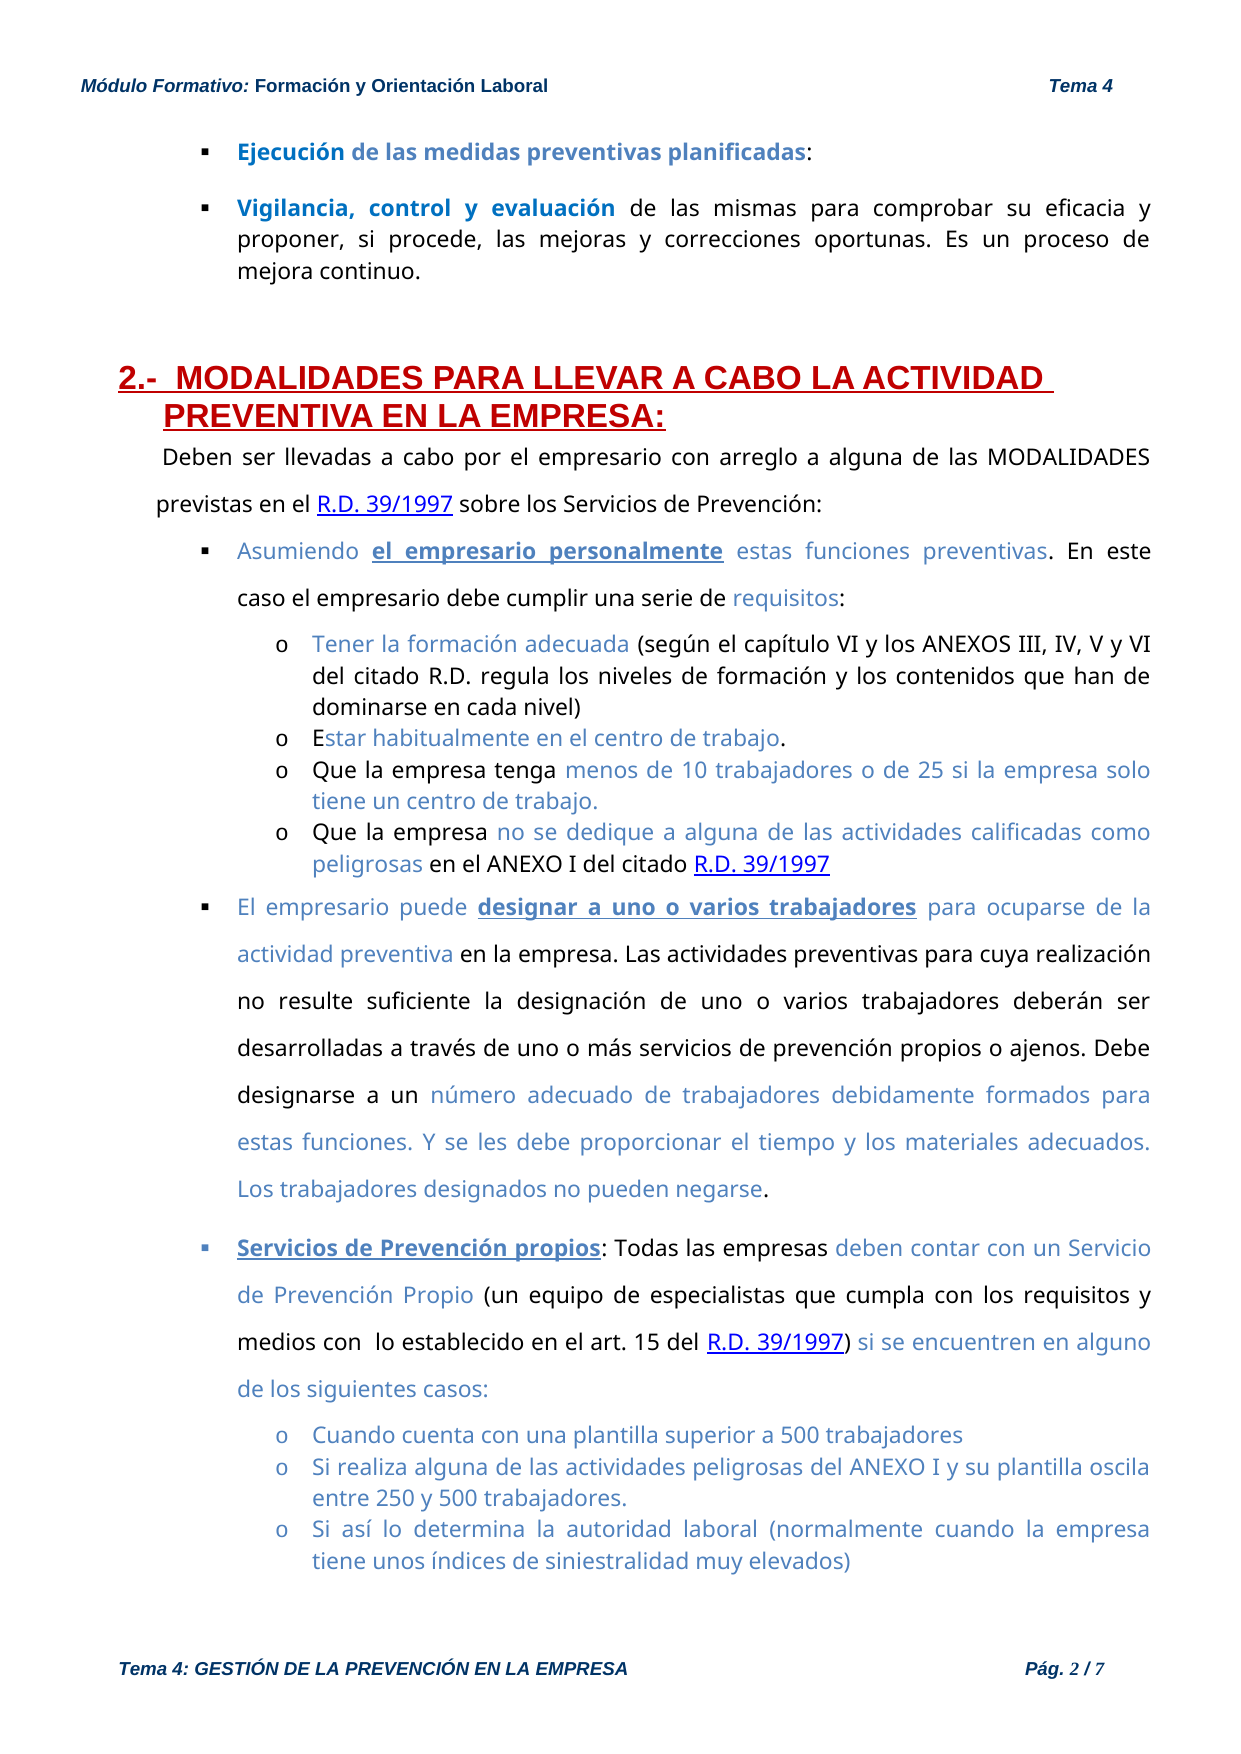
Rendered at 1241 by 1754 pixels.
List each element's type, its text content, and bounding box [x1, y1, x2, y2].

list El empresario puede designar a uno o varios trabajadores para ocuparse de la actividad preventiva en la empresa. Las actividades preventivas para cuya realización no resulte suficiente la designación de uno o varios trabajadores deberán ser desarrolladas a través de uno o más servicios de prevención propios o ajenos. Debe designarse a un número adecuado de trabajadores debidamente formados para estas funciones. Y se les debe proporcionar el tiempo y los materiales adecuados. Los trabajadores designados no pueden negarse. [199, 891, 1152, 1204]
list Cuando cuenta con una plantilla superior a 500 trabajadores [275, 1419, 1152, 1451]
list Ejecución de las medidas preventivas planificadas: [199, 136, 1152, 167]
list Que la empresa no se dedique a alguna de las actividades calificadas como peligrosas en el ANEXO I del citado R.D. 39/1997 [275, 816, 1152, 879]
list Si realiza alguna de las actividades peligrosas del ANEXO I y su plantilla oscila entre 250 y 500 trabajadores. [275, 1451, 1152, 1513]
list Servicios de Prevención propios: Todas las empresas deben contar con un Servicio de Prevención Propio (un equipo de especialistas que cumpla con los requisitos y medios con lo establecido en el art. 15 del R.D. 39/1997) si se encuentren en alguno de los siguientes casos: [199, 1232, 1152, 1404]
text Deben ser llevadas a cabo por el empresario con arreglo a alguna de las MODALIDADES previstas en el R.D. 39/1997 sobre los Servicios de Prevención: [156, 441, 1152, 519]
list Estar habitualmente en el centro de trabajo. [275, 722, 1152, 753]
list Si así lo determina la autoridad laboral (normalmente cuando la empresa tiene unos índices de siniestralidad muy elevados) [275, 1513, 1152, 1576]
subtitle 2.- MODALIDADES PARA LLEVAR A CABO LA ACTIVIDAD PREVENTIVA EN LA EMPRESA: [118, 358, 1152, 434]
list Tener la formación adecuada (según el capítulo VI y los ANEXOS III, IV, V y VI del citado R.D. regula los niveles de formación y los contenidos que han de dominarse en cada nivel) [275, 628, 1152, 722]
list Que la empresa tenga menos de 10 trabajadores o de 25 si la empresa solo tiene un centro de trabajo. [275, 753, 1152, 816]
list Vigilancia, control y evaluación de las mismas para comprobar su eficacia y proponer, si procede, las mejoras y correcciones oportunas. Es un proceso de mejora continuo. [199, 192, 1152, 286]
list Asumiendo el empresario personalmente estas funciones preventivas. En este caso el empresario debe cumplir una serie de requisitos: [199, 534, 1152, 613]
